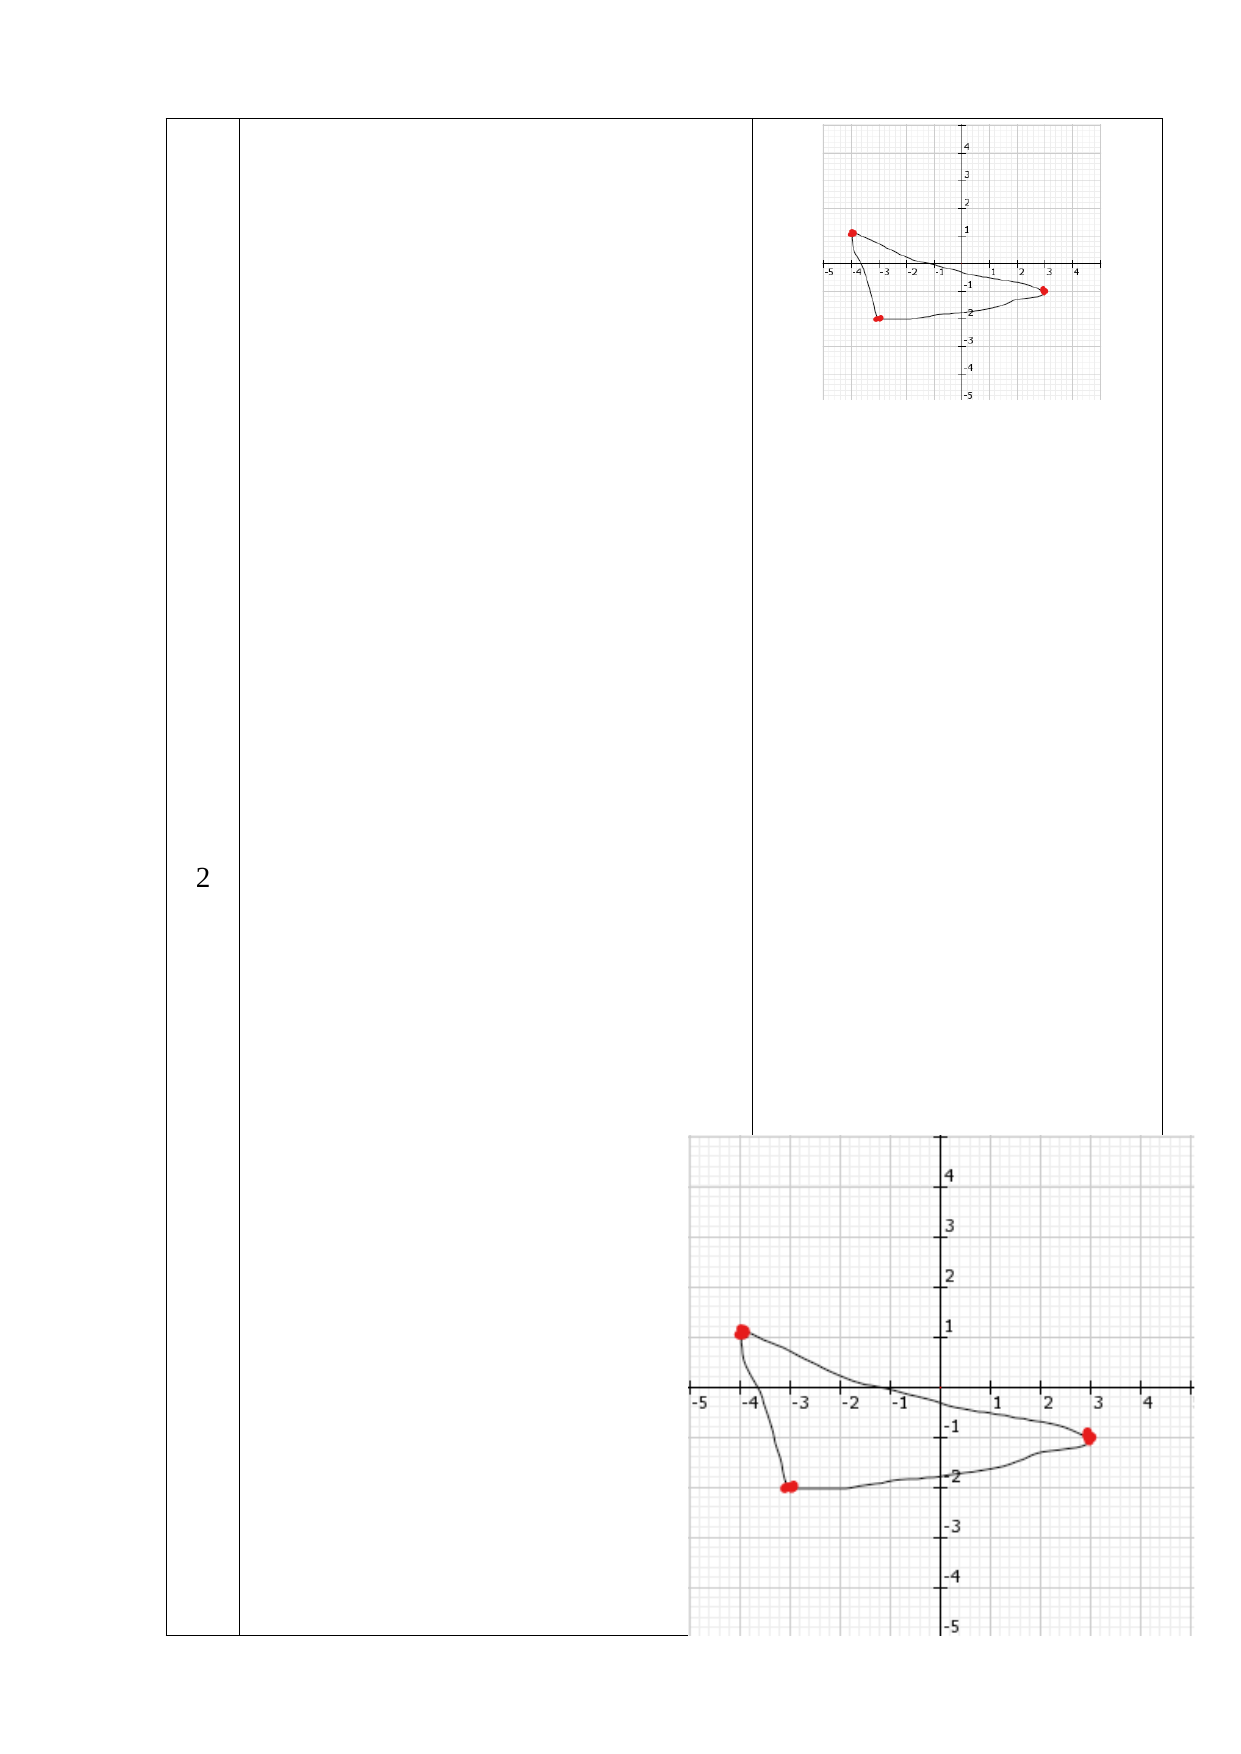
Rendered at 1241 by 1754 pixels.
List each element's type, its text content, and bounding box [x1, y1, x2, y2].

table_cell [753, 119, 1162, 1135]
picture [822, 124, 1102, 400]
table_cell [240, 119, 752, 1635]
table_cell 2 [167, 119, 239, 1635]
picture [688, 1135, 1195, 1636]
